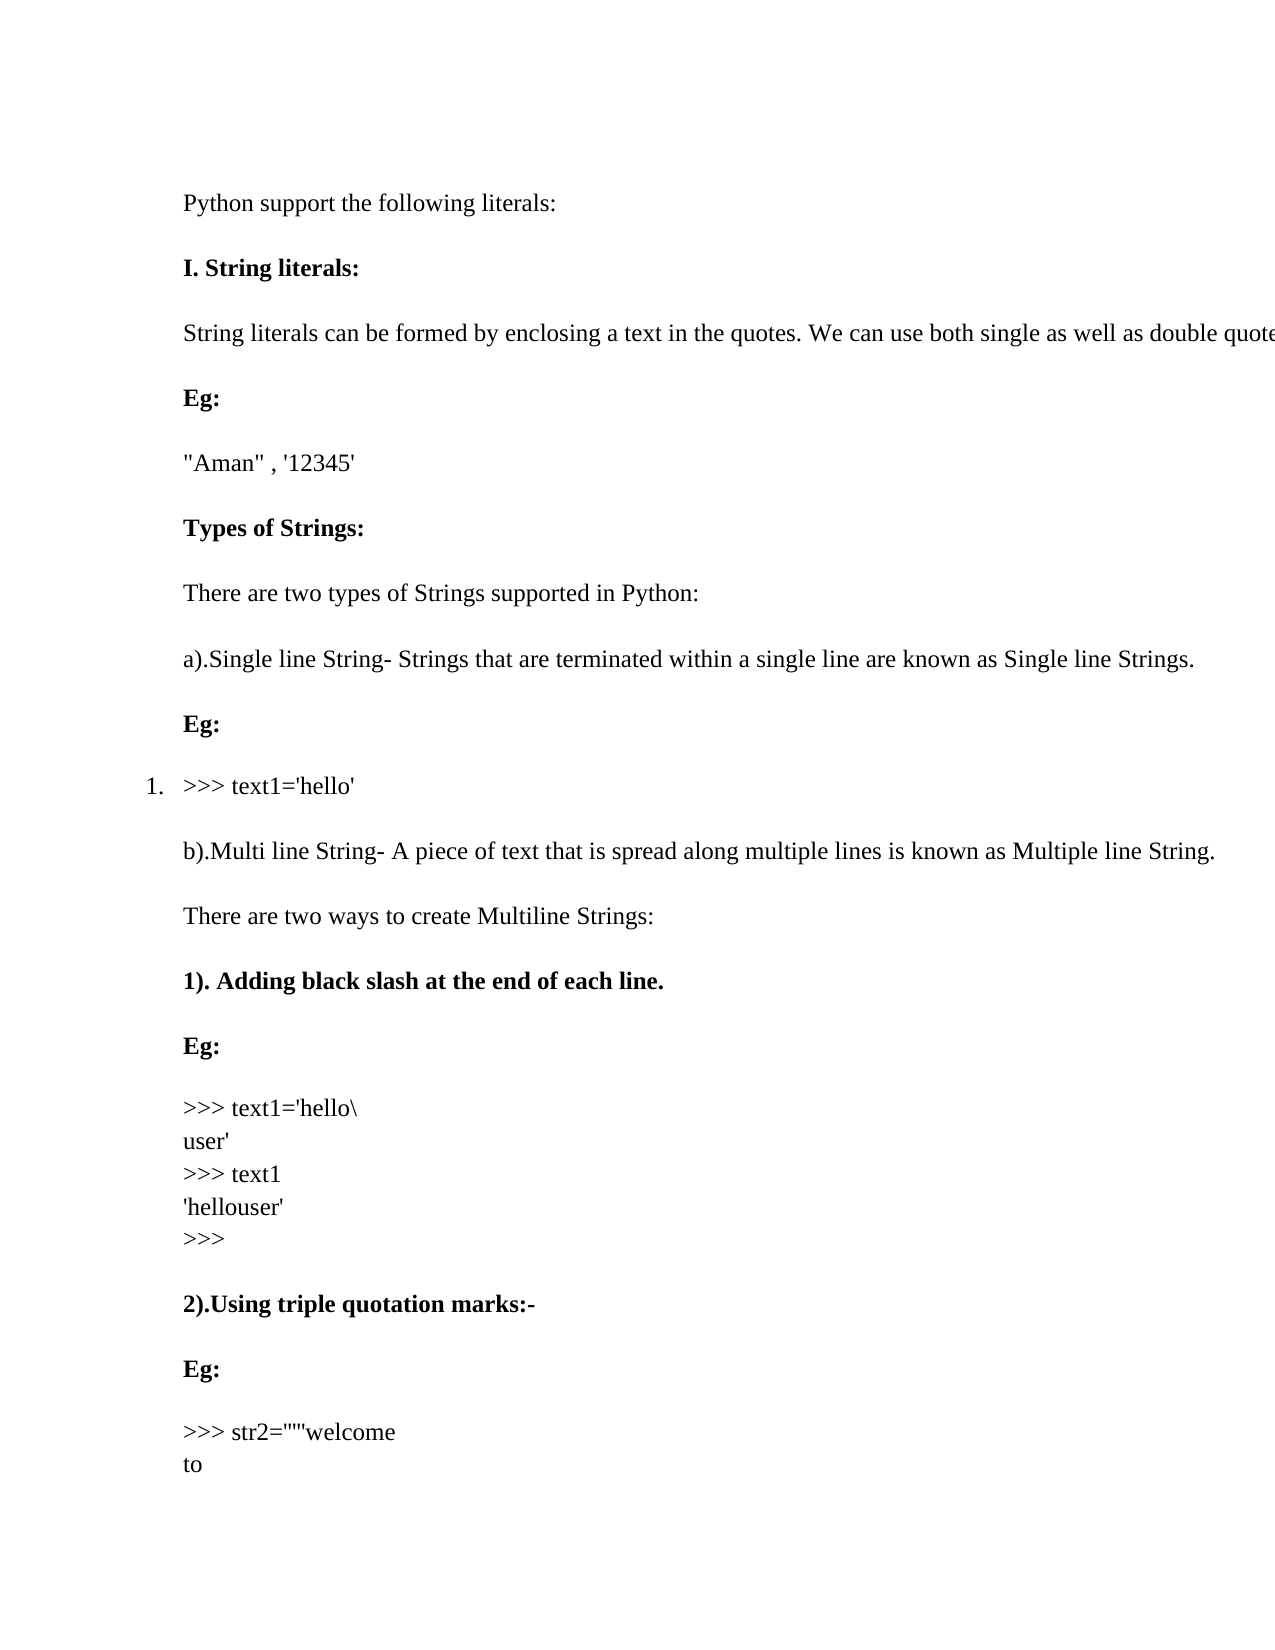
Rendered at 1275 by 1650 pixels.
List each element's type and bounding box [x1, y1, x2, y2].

table_header [150, 150, 1275, 1480]
